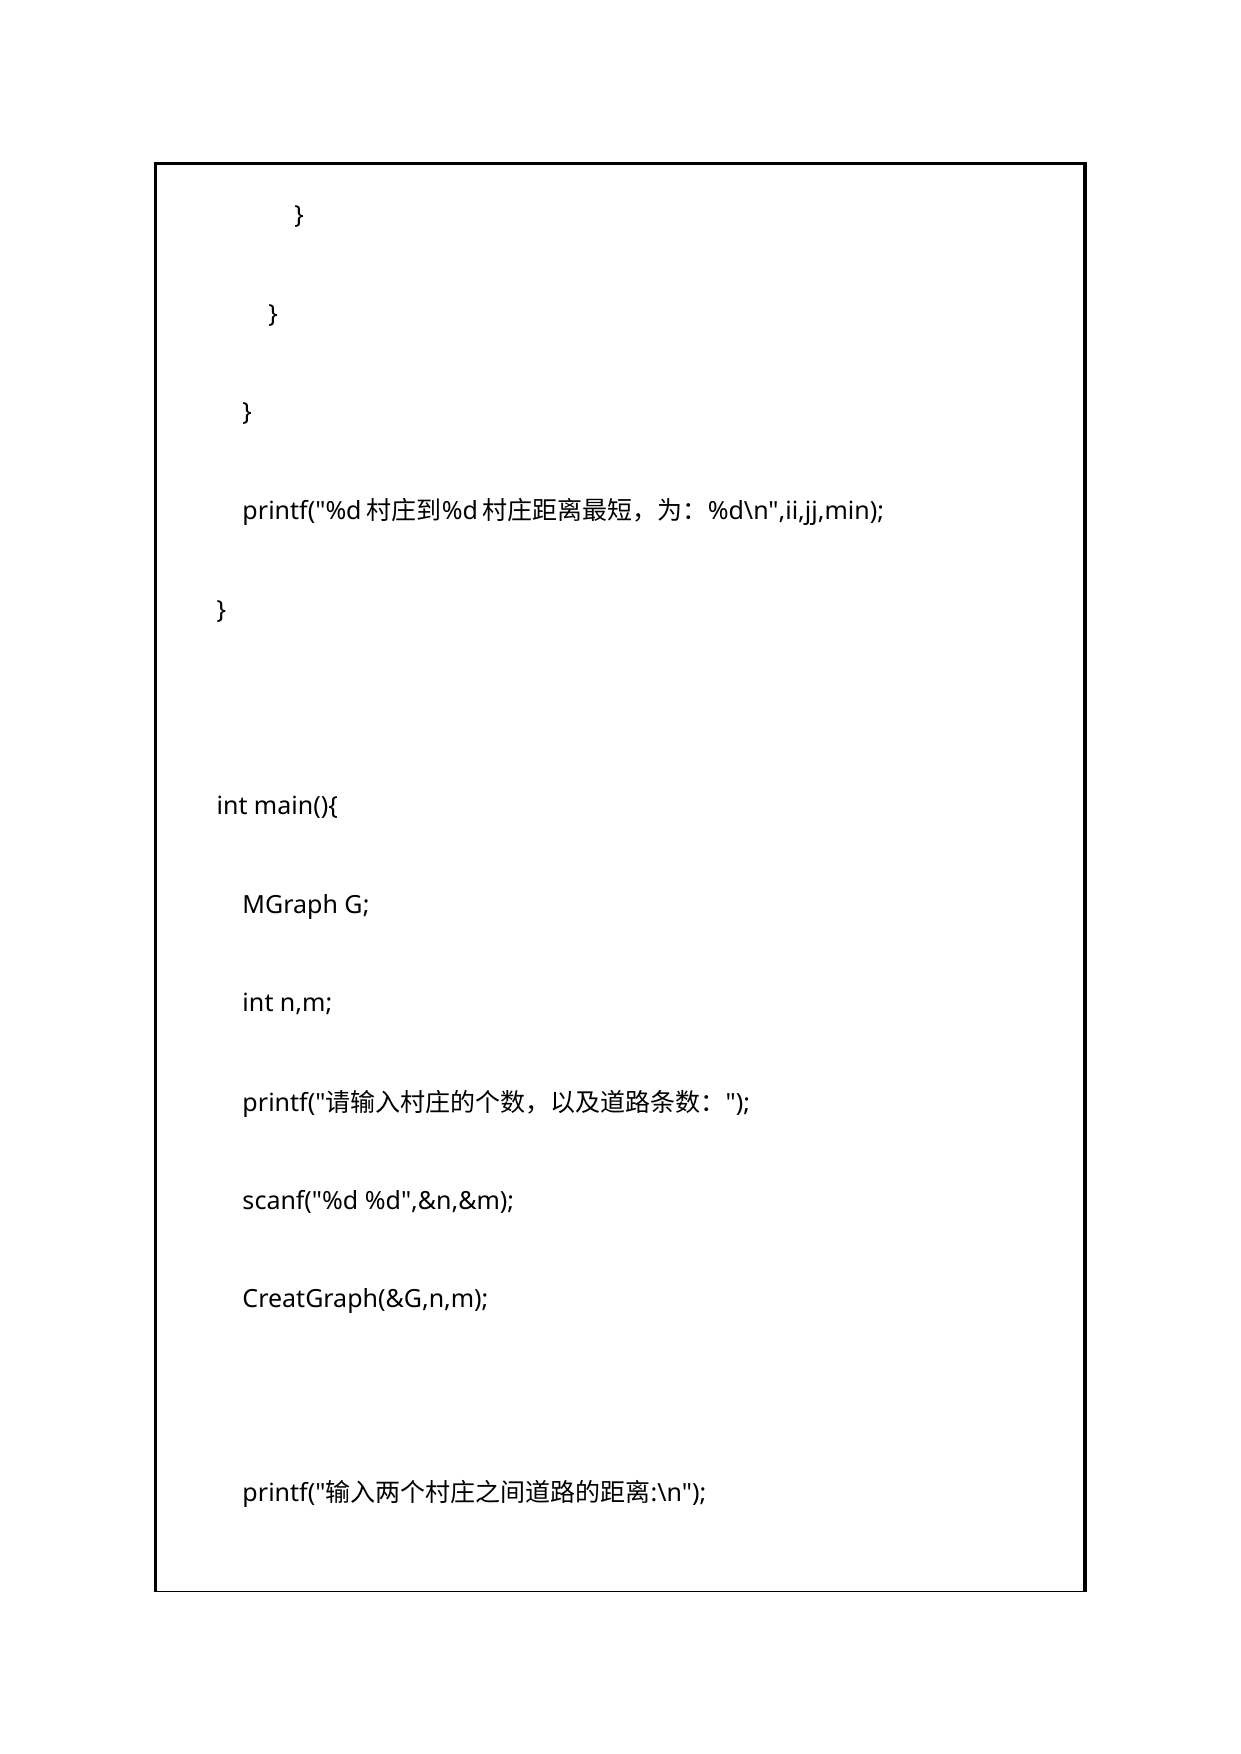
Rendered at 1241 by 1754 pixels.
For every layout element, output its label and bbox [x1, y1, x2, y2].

table_cell [157, 165, 1083, 1591]
